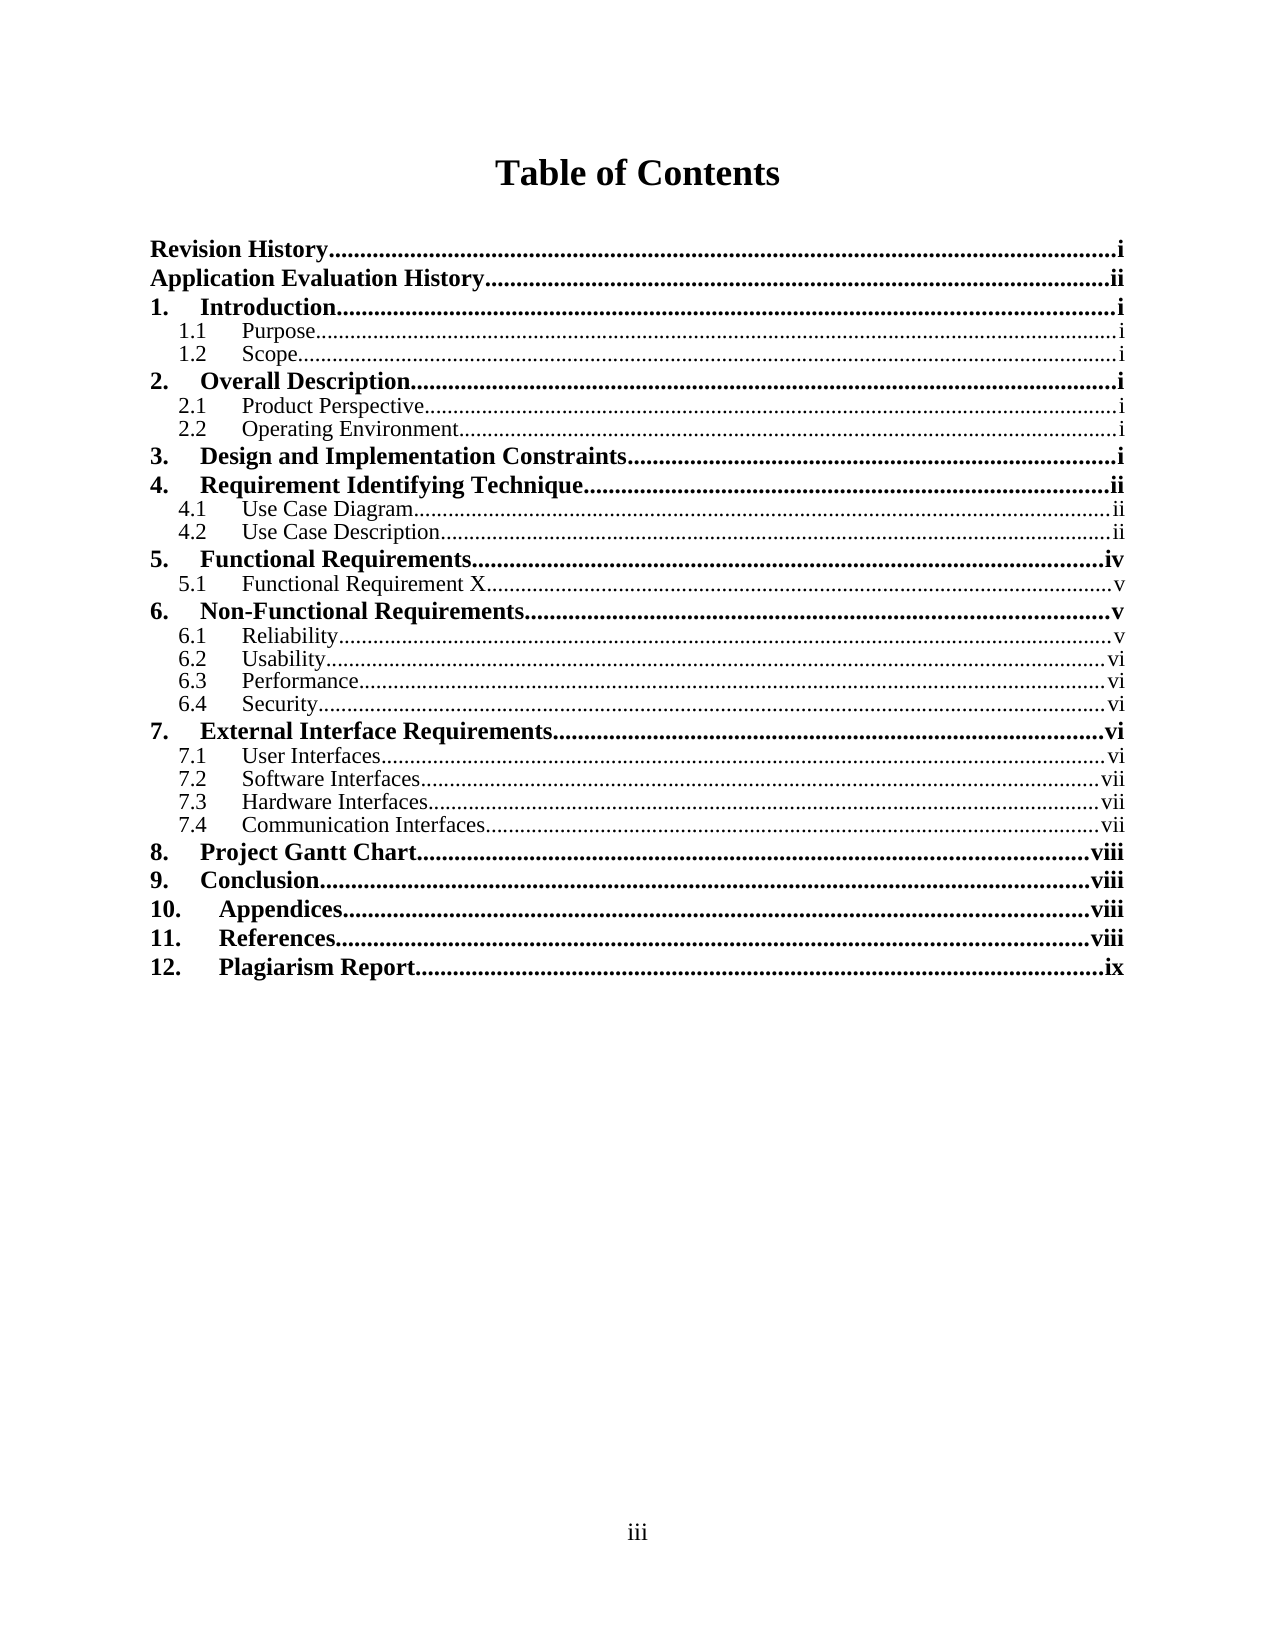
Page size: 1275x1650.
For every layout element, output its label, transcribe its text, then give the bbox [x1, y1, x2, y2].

text 2. Overall Description i [150, 366, 1125, 395]
text Revision History i [150, 234, 1125, 263]
text 2.2 Operating Environment i [178, 418, 1125, 441]
text 7.2 Software Interfaces vii [178, 768, 1125, 791]
text 1.2 Scope i [178, 343, 1125, 366]
text 7. External Interface Requirements vi [150, 716, 1125, 745]
text 9. Conclusion viii [150, 866, 1125, 894]
text 7.4 Communication Interfaces vii [178, 814, 1125, 837]
text 8. Project Gantt Chart viii [150, 837, 1125, 866]
text Application Evaluation History ii [150, 263, 1125, 292]
text 5. Functional Requirements iv [150, 544, 1125, 573]
text 1. Introduction i [150, 292, 1125, 321]
text 1.1 Purpose i [178, 321, 1125, 343]
text 6. Non-Functional Requirements v [150, 596, 1125, 625]
text 11. References viii [150, 923, 1125, 952]
text 4.1 Use Case Diagram ii [178, 498, 1125, 521]
text 6.2 Usability vi [178, 648, 1125, 671]
text 12. Plagiarism Report ix [150, 952, 1125, 981]
text 2.1 Product Perspective i [178, 395, 1125, 418]
text 7.1 User Interfaces vi [178, 745, 1125, 768]
text 4.2 Use Case Description ii [178, 521, 1125, 544]
text 7.3 Hardware Interfaces vii [178, 791, 1125, 814]
text 4. Requirement Identifying Technique ii [150, 470, 1125, 498]
text 6.4 Security vi [178, 693, 1125, 716]
text Table of Contents [150, 150, 1125, 193]
text 10. Appendices viii [150, 894, 1125, 923]
text 3. Design and Implementation Constraints i [150, 441, 1125, 470]
text 6.1 Reliability v [178, 625, 1125, 648]
text 5.1 Functional Requirement X v [178, 573, 1125, 596]
text 6.3 Performance vi [178, 671, 1125, 693]
